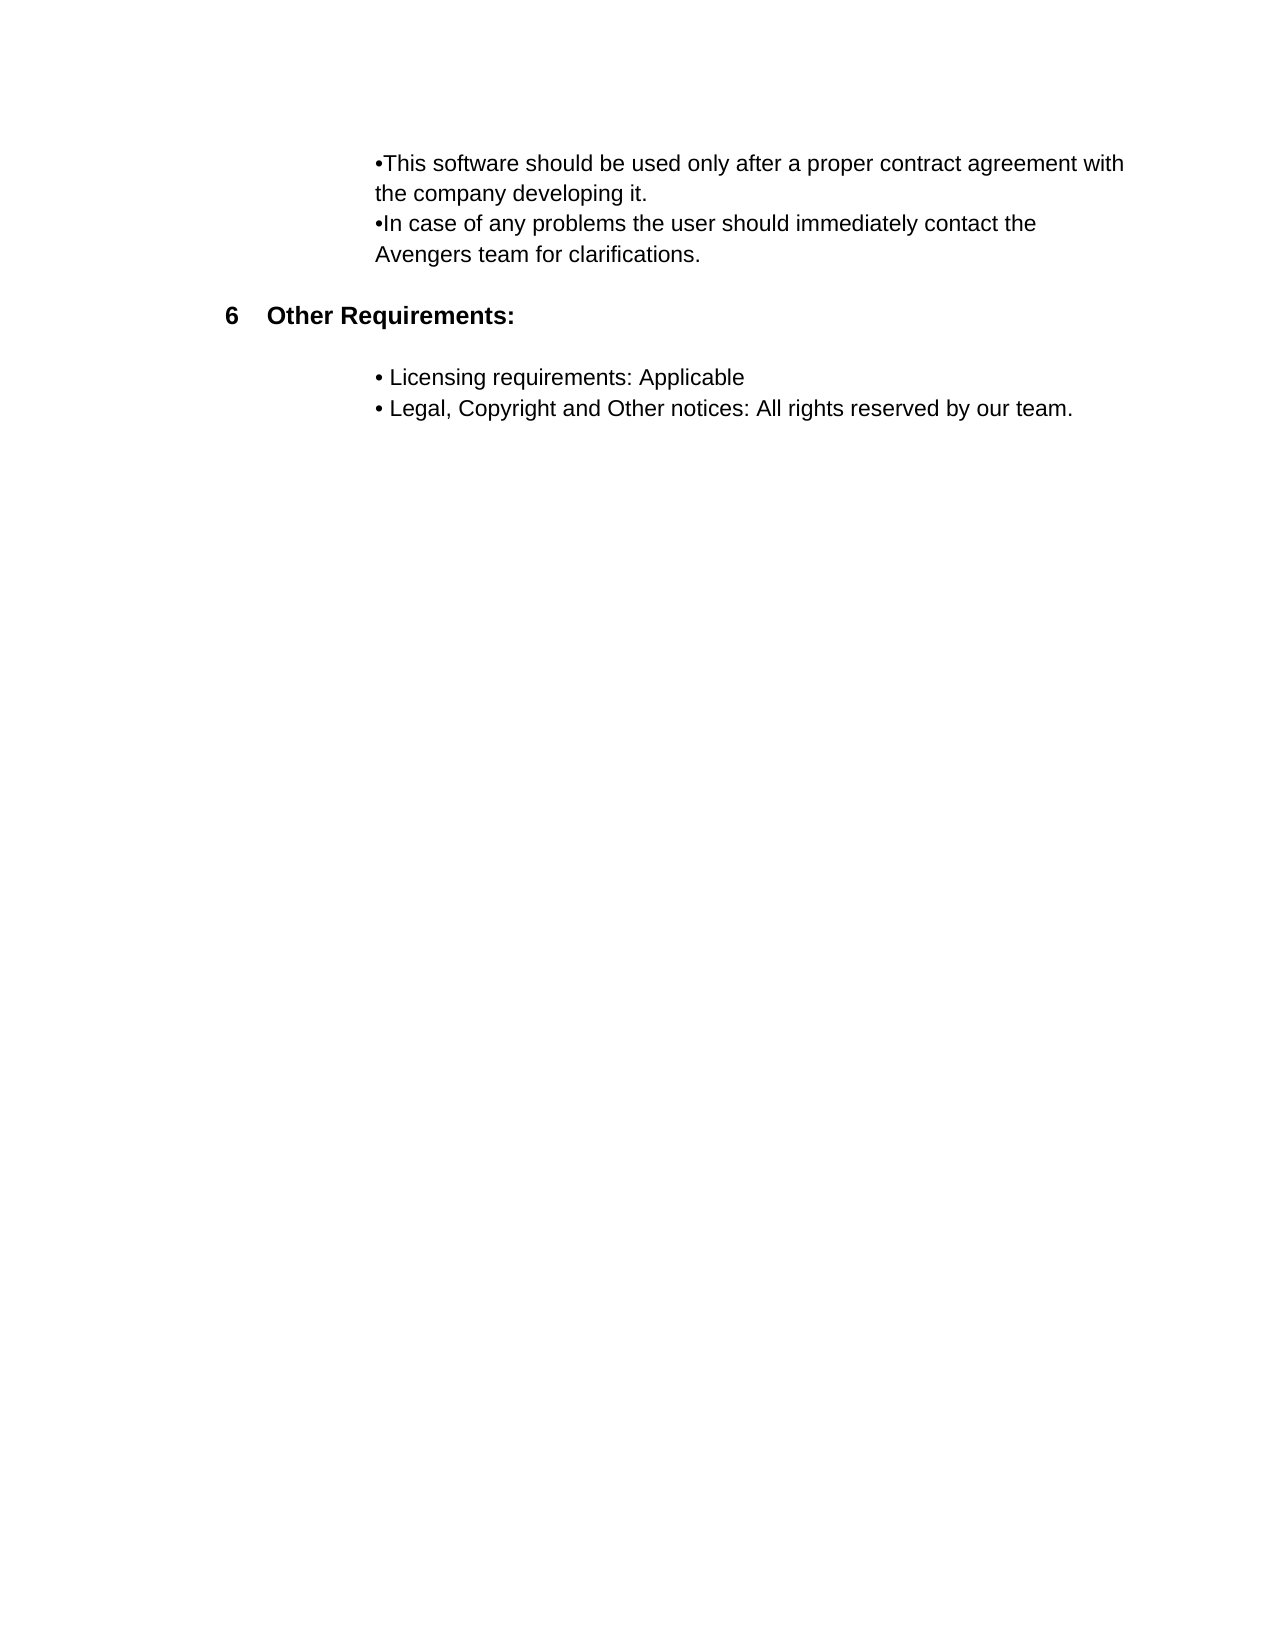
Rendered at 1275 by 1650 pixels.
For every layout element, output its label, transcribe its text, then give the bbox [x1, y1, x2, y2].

text • Licensing requirements: Applicable [150, 364, 1139, 391]
text •In case of any problems the user should immediately contact the Avengers team for clarifications. [375, 210, 1139, 267]
text • Legal, Copyright and Other notices: All rights reserved by our team. [375, 394, 1139, 421]
text 6 Other Requirements: [150, 301, 1139, 330]
text •This software should be used only after a proper contract agreement with the company developing it. [375, 150, 1139, 207]
